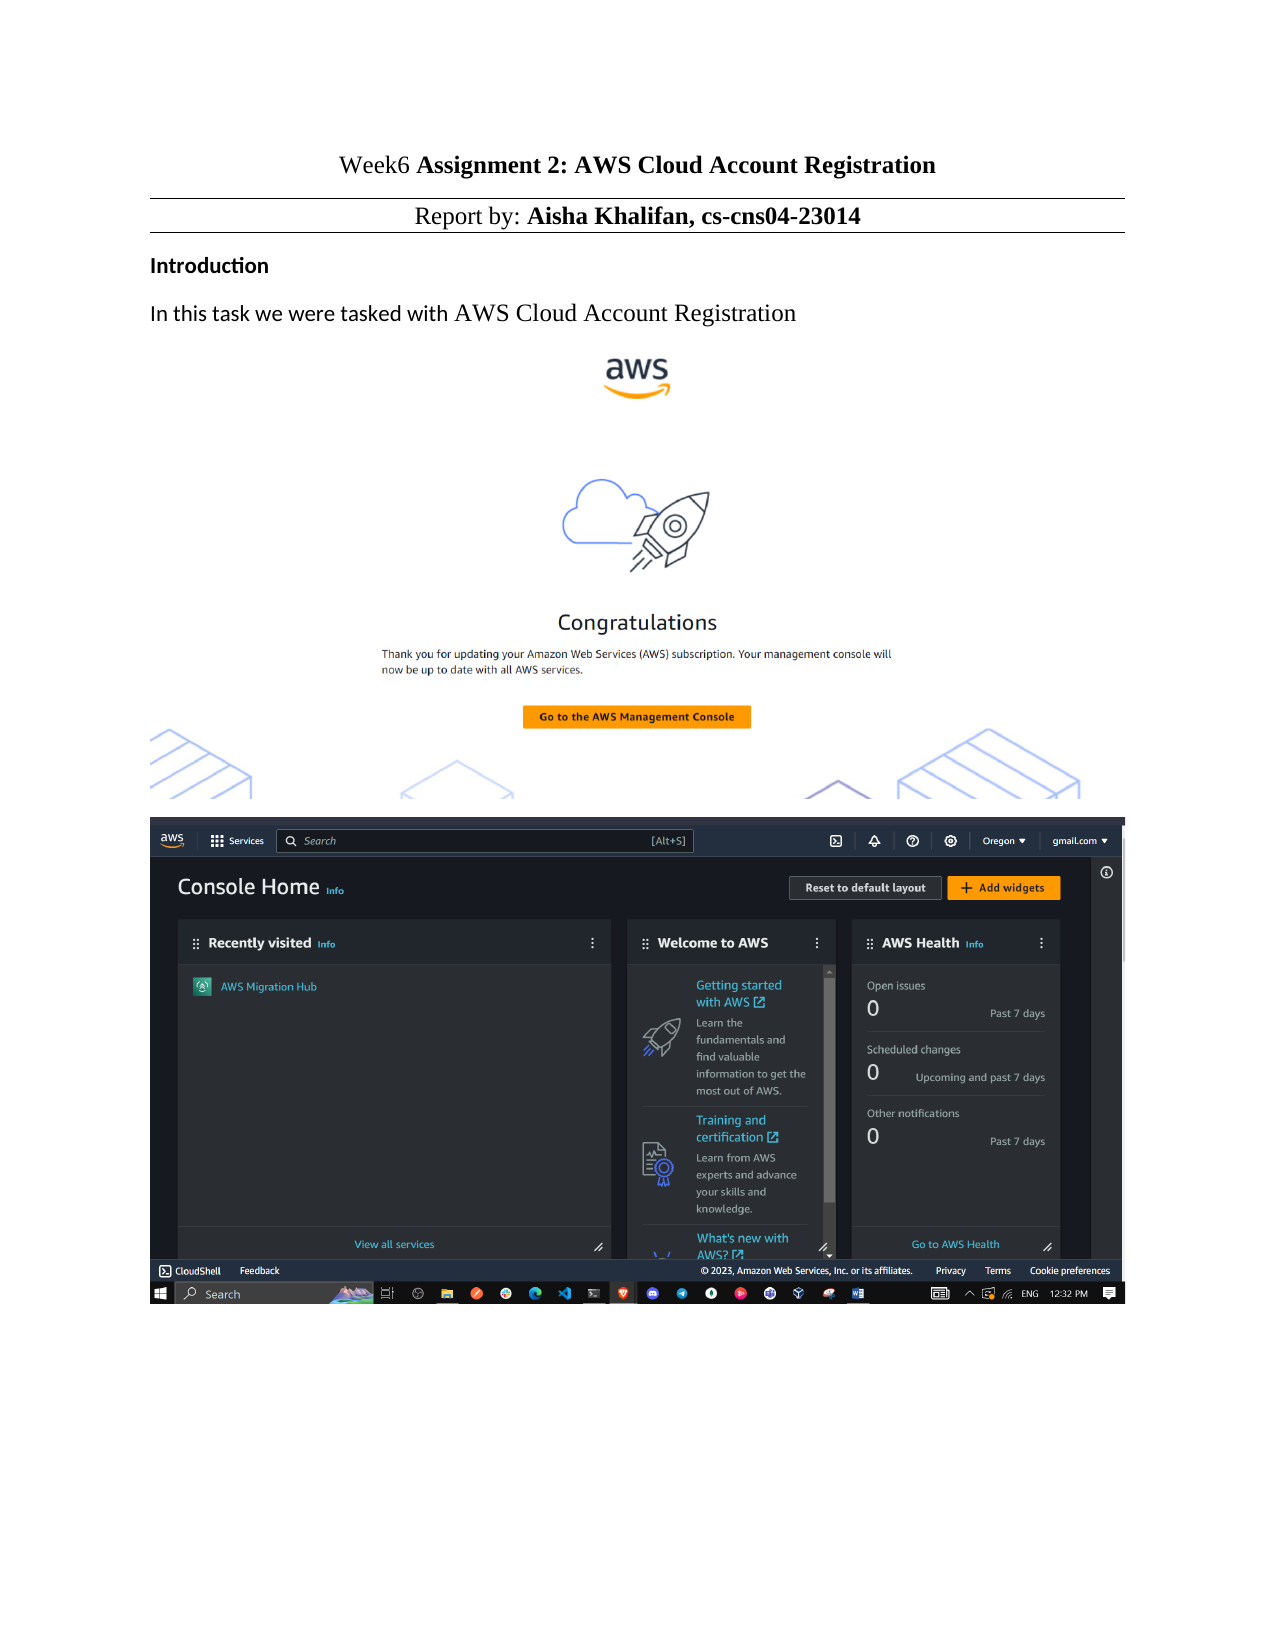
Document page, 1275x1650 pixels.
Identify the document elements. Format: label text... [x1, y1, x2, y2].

picture [150, 346, 1125, 799]
text In this task we were tasked with AWS Cloud Account Registration [150, 298, 1125, 328]
picture [150, 817, 1125, 1304]
text Week6 Assignment 2: AWS Cloud Account Registration [150, 150, 1125, 179]
text Report by: Aisha Khalifan, cs-cns04-23014 [150, 199, 1125, 232]
text Introduction [150, 252, 1125, 280]
